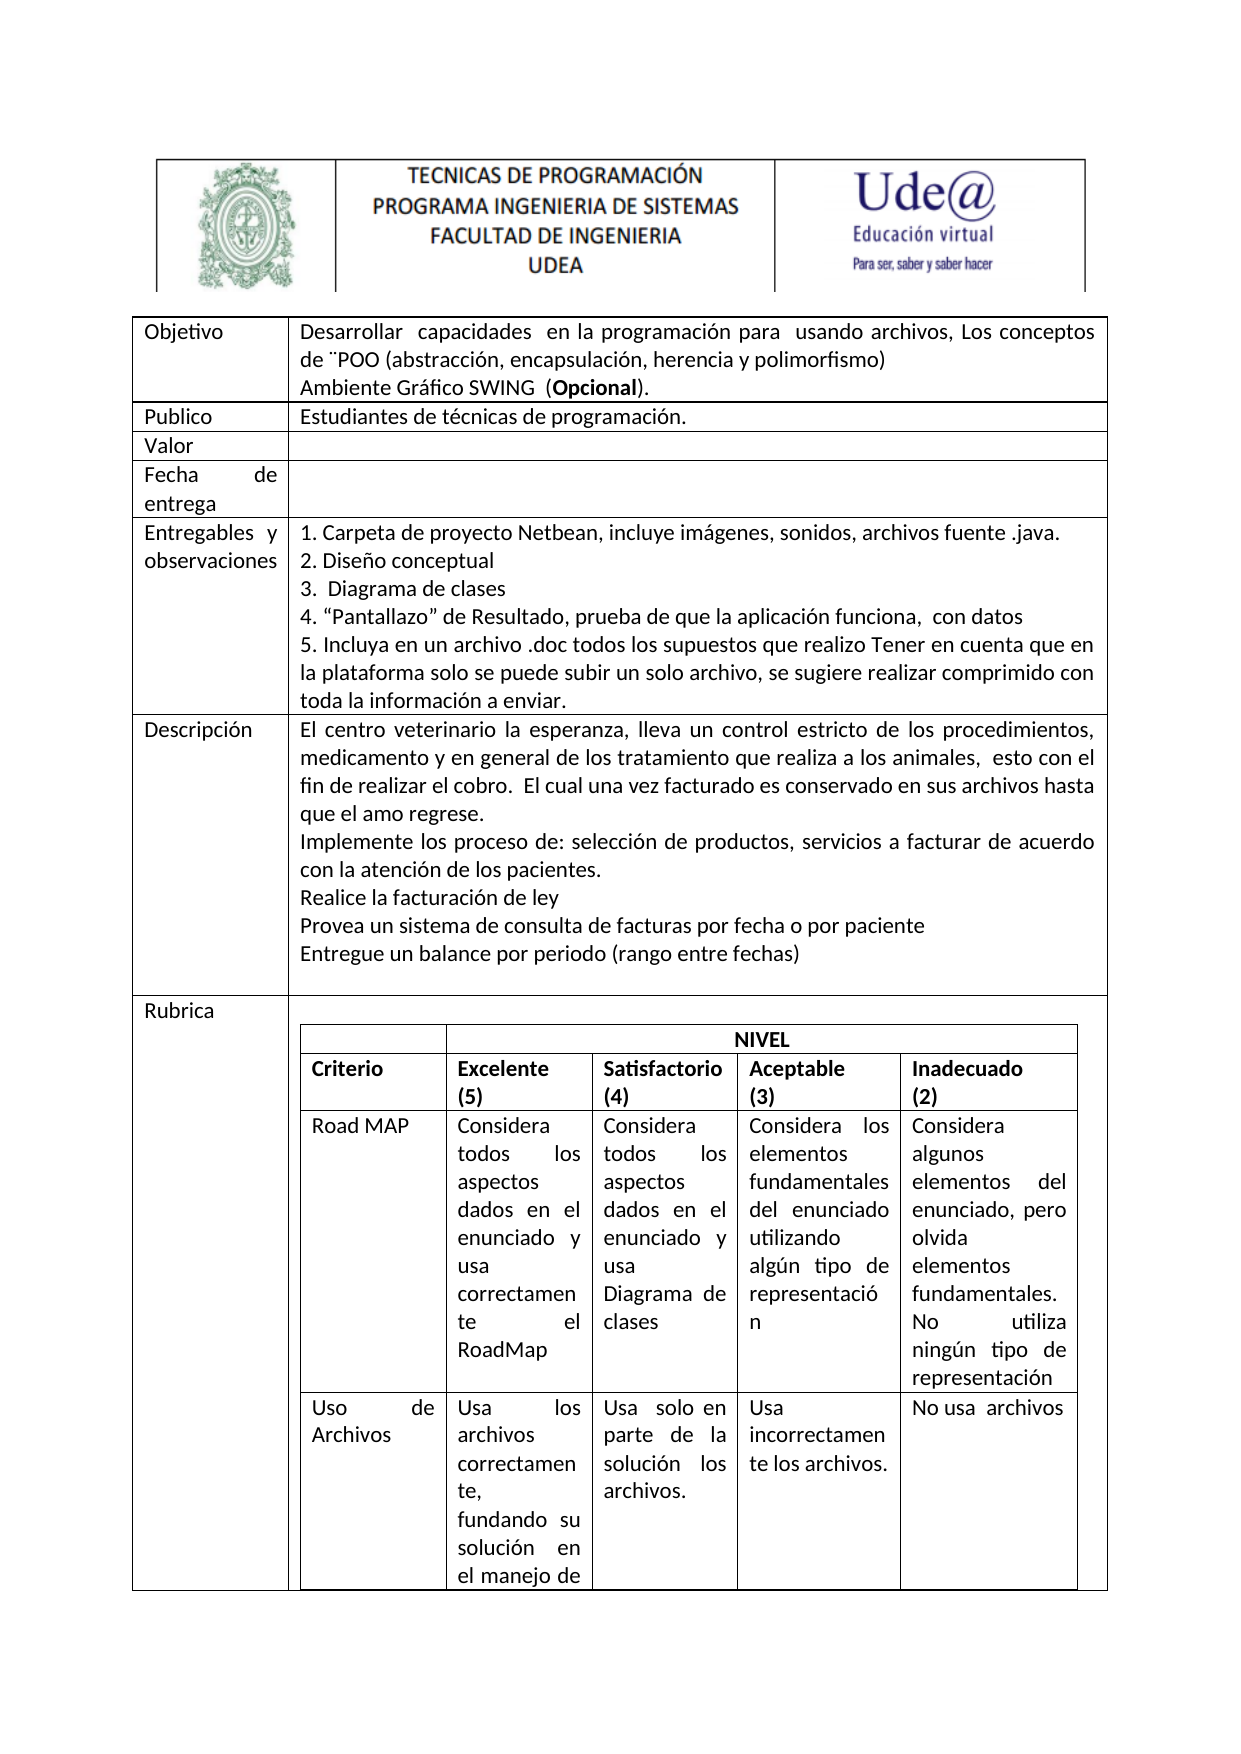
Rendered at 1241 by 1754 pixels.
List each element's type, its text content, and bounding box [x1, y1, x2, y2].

table_cell Fecha de entrega [133, 461, 288, 517]
table_cell Rubrica [133, 996, 288, 1590]
table_cell 1. Carpeta de proyecto Netbean, incluye imágenes, sonidos, archivos fuente .java. 2. Diseño conceptual 3. Diagrama de clases 4. “Pantallazo” de Resultado, prueba de que la aplicación funciona, con datos 5. Incluya en un archivo .doc todos los supuestos que realizo Tener en cuenta que en la plataforma solo se puede subir un solo archivo, se sugiere realizar comprimido con toda la información a enviar. [289, 518, 1107, 714]
table_header Desarrollar capacidades en la programación para usando archivos, Los conceptos de ¨POO (abstracción, encapsulación, herencia y polimorfismo) Ambiente Gráfico SWING (Opcional). [289, 318, 1107, 401]
table_header Objetivo [133, 318, 288, 401]
table_cell [289, 432, 1107, 459]
table_cell Valor [133, 432, 288, 459]
table_cell Estudiantes de técnicas de programación. [289, 403, 1107, 431]
table_cell [289, 996, 1107, 1590]
table_cell El centro veterinario la esperanza, lleva un control estricto de los procedimientos, medicamento y en general de los tratamiento que realiza a los animales, esto con el fin de realizar el cobro. El cual una vez facturado es conservado en sus archivos hasta que el amo regrese. Implemente los proceso de: selección de productos, servicios a facturar de acuerdo con la atención de los pacientes. Realice la facturación de ley Provea un sistema de consulta de facturas por fecha o por paciente Entregue un balance por periodo (rango entre fechas) [289, 715, 1107, 995]
table_cell [289, 461, 1107, 517]
table_cell Entregables y observaciones [133, 518, 288, 714]
picture [132, 147, 1104, 292]
table_cell Publico [133, 403, 288, 431]
table_cell Descripción [133, 715, 288, 995]
